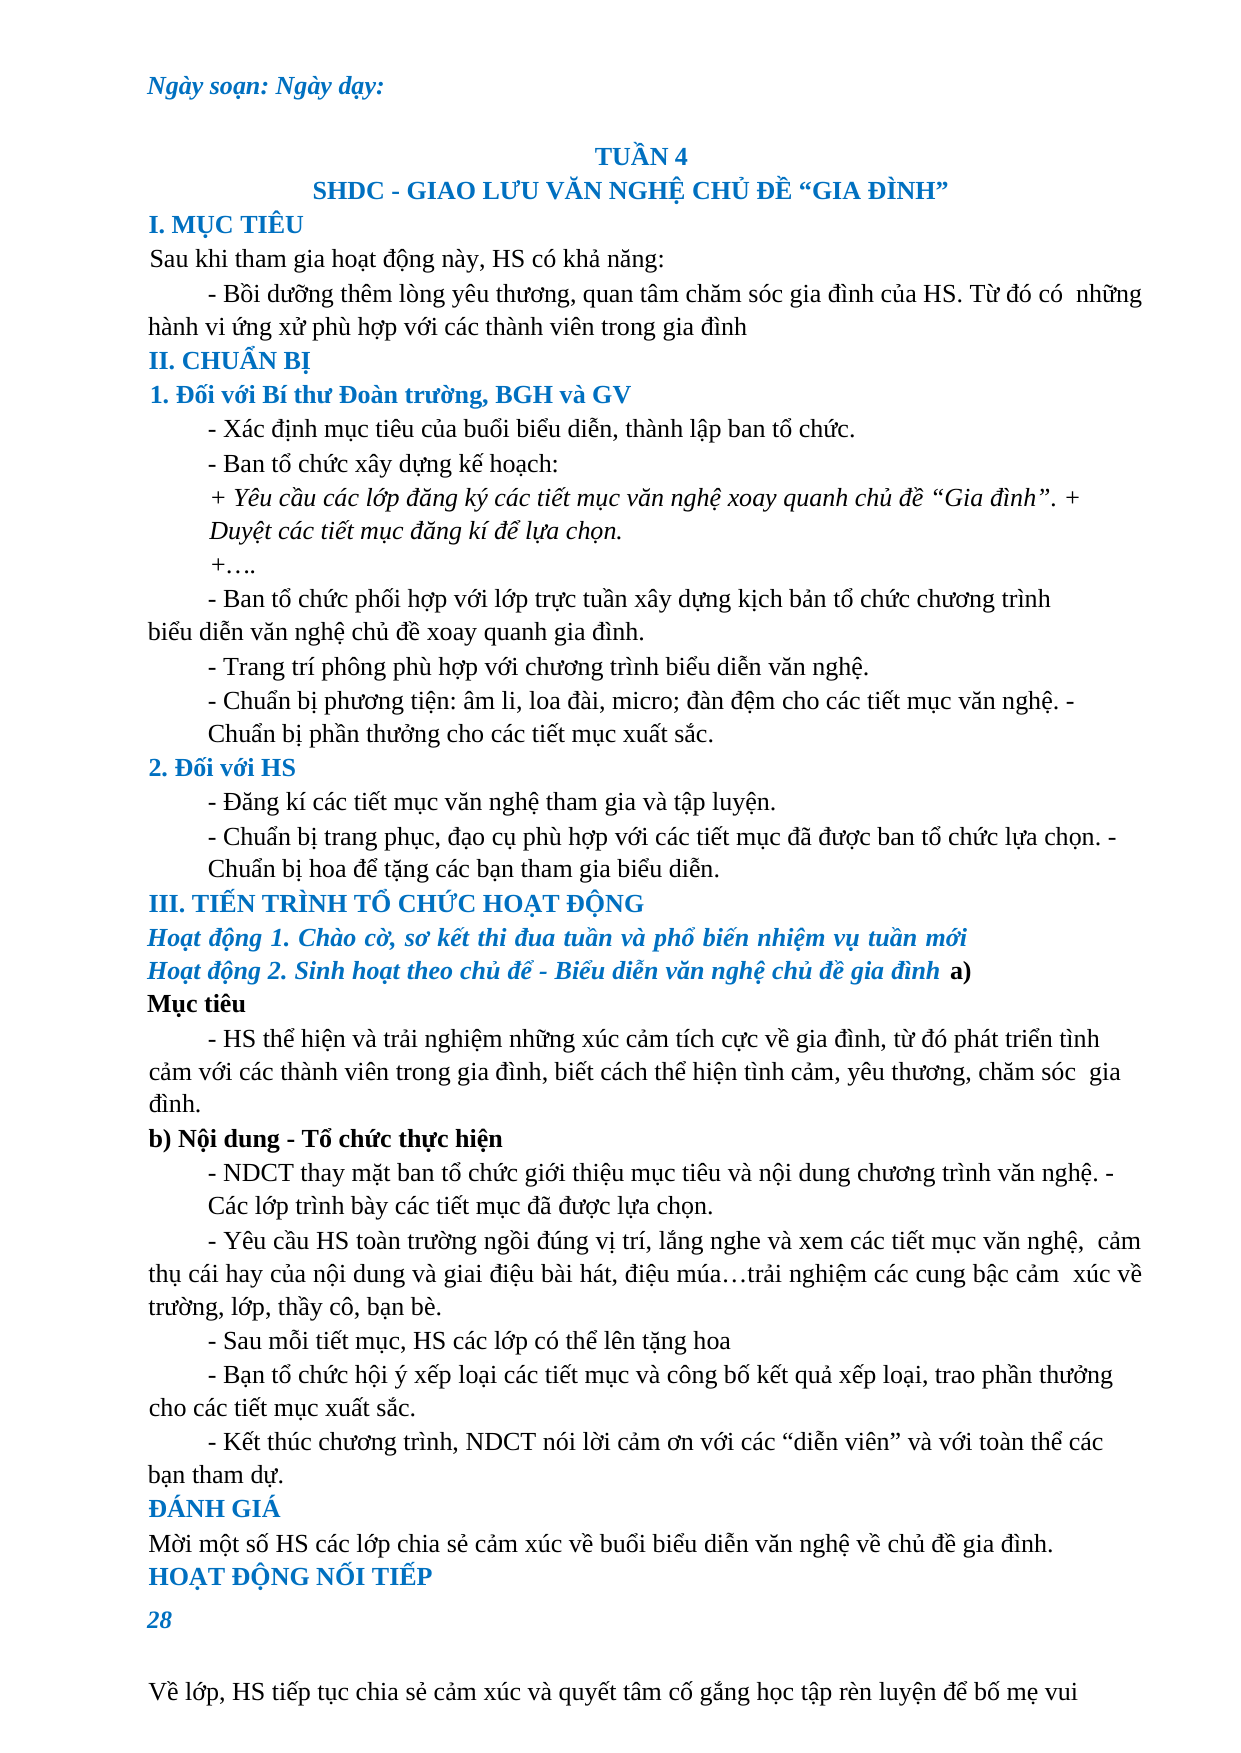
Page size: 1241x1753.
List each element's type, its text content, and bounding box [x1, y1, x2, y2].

text + Yêu cầu các lớp đăng ký các tiết mục văn nghệ xoay quanh chủ đề “Gia đình”. + Duyệt các tiết mục đăng kí để lựa chọn. [209, 482, 1090, 545]
text - Sau mỗi tiết mục, HS các lớp có thể lên tặng hoa [208, 1325, 1196, 1355]
text - Ban tổ chức xây dựng kế hoạch: [208, 448, 1196, 478]
text - HS thể hiện và trải nghiệm những xúc cảm tích cực về gia đình, từ đó phát triển tình cảm với các thành viên trong gia đình, biết cách thể hiện tình cảm, yêu thương, chăm sóc gia đình. [148, 1023, 1142, 1118]
text III. TIẾN TRÌNH TỔ CHỨC HOẠT ĐỘNG [148, 888, 1196, 918]
text II. CHUẨN BỊ [148, 345, 1196, 375]
text 1. Đối với Bí thư Đoàn trường, BGH và GV [149, 379, 1196, 409]
text Sau khi tham gia hoạt động này, HS có khả năng: [149, 243, 1196, 273]
text 2. Đối với HS [148, 752, 1196, 782]
text TUẦN 4 [594, 141, 1196, 171]
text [148, 1676, 1123, 1706]
text - Xác định mục tiêu của buổi biểu diễn, thành lập ban tổ chức. [208, 413, 1196, 443]
text - Trang trí phông phù hợp với chương trình biểu diễn văn nghệ. [208, 651, 1196, 681]
text - Kết thúc chương trình, NDCT nói lời cảm ơn với các “diễn viên” và với toàn thể các bạn tham dự. [148, 1426, 1144, 1489]
text I. MỤC TIÊU [148, 209, 1196, 239]
text ĐÁNH GIÁ [148, 1493, 1196, 1523]
text Ngày soạn: Ngày dạy: [147, 70, 1196, 100]
text SHDC - GIAO LƯU VĂN NGHỆ CHỦ ĐỀ “GIA ĐÌNH” [312, 175, 1196, 205]
text 28 [147, 1605, 1196, 1634]
text Mời một số HS các lớp chia sẻ cảm xúc về buổi biểu diễn văn nghệ về chủ đề gia đình. HOẠT ĐỘNG NỐI TIẾP [148, 1528, 1091, 1591]
text - Chuẩn bị trang phục, đạo cụ phù hợp với các tiết mục đã được ban tổ chức lựa chọn. - Chuẩn bị hoa để tặng các bạn tham gia biểu diễn. [208, 821, 1137, 883]
text Hoạt động 1. Chào cờ, sơ kết thi đua tuần và phổ biến nhiệm vụ tuần mới Hoạt động 2. Sinh hoạt theo chủ để - Biểu diễn văn nghệ chủ đề gia đình a) Mục tiêu [147, 922, 971, 1018]
text b) Nội dung - Tổ chức thực hiện [148, 1123, 1196, 1153]
text - Bồi dưỡng thêm lòng yêu thương, quan tâm chăm sóc gia đình của HS. Từ đó có những hành vi ứng xử phù hợp với các thành viên trong gia đình [148, 278, 1144, 341]
text - Yêu cầu HS toàn trường ngồi đúng vị trí, lắng nghe và xem các tiết mục văn nghệ, cảm thụ cái hay của nội dung và giai điệu bài hát, điệu múa…trải nghiệm các cung bậc cảm xúc về trường, lớp, thầy cô, bạn bè. [148, 1225, 1144, 1321]
text - Ban tổ chức phối hợp với lớp trực tuần xây dựng kịch bản tổ chức chương trình biểu diễn văn nghệ chủ đề xoay quanh gia đình. [148, 583, 1091, 646]
text +…. [209, 549, 1196, 579]
text - Chuẩn bị phương tiện: âm li, loa đài, micro; đàn đệm cho các tiết mục văn nghệ. - Chuẩn bị phần thưởng cho các tiết mục xuất sắc. [208, 685, 1094, 748]
text - NDCT thay mặt ban tổ chức giới thiệu mục tiêu và nội dung chương trình văn nghệ. - Các lớp trình bày các tiết mục đã được lựa chọn. [208, 1157, 1135, 1220]
text - Bạn tổ chức hội ý xếp loại các tiết mục và công bố kết quả xếp loại, trao phần thưởng cho các tiết mục xuất sắc. [149, 1359, 1144, 1422]
text - Đăng kí các tiết mục văn nghệ tham gia và tập luyện. [208, 786, 1196, 816]
